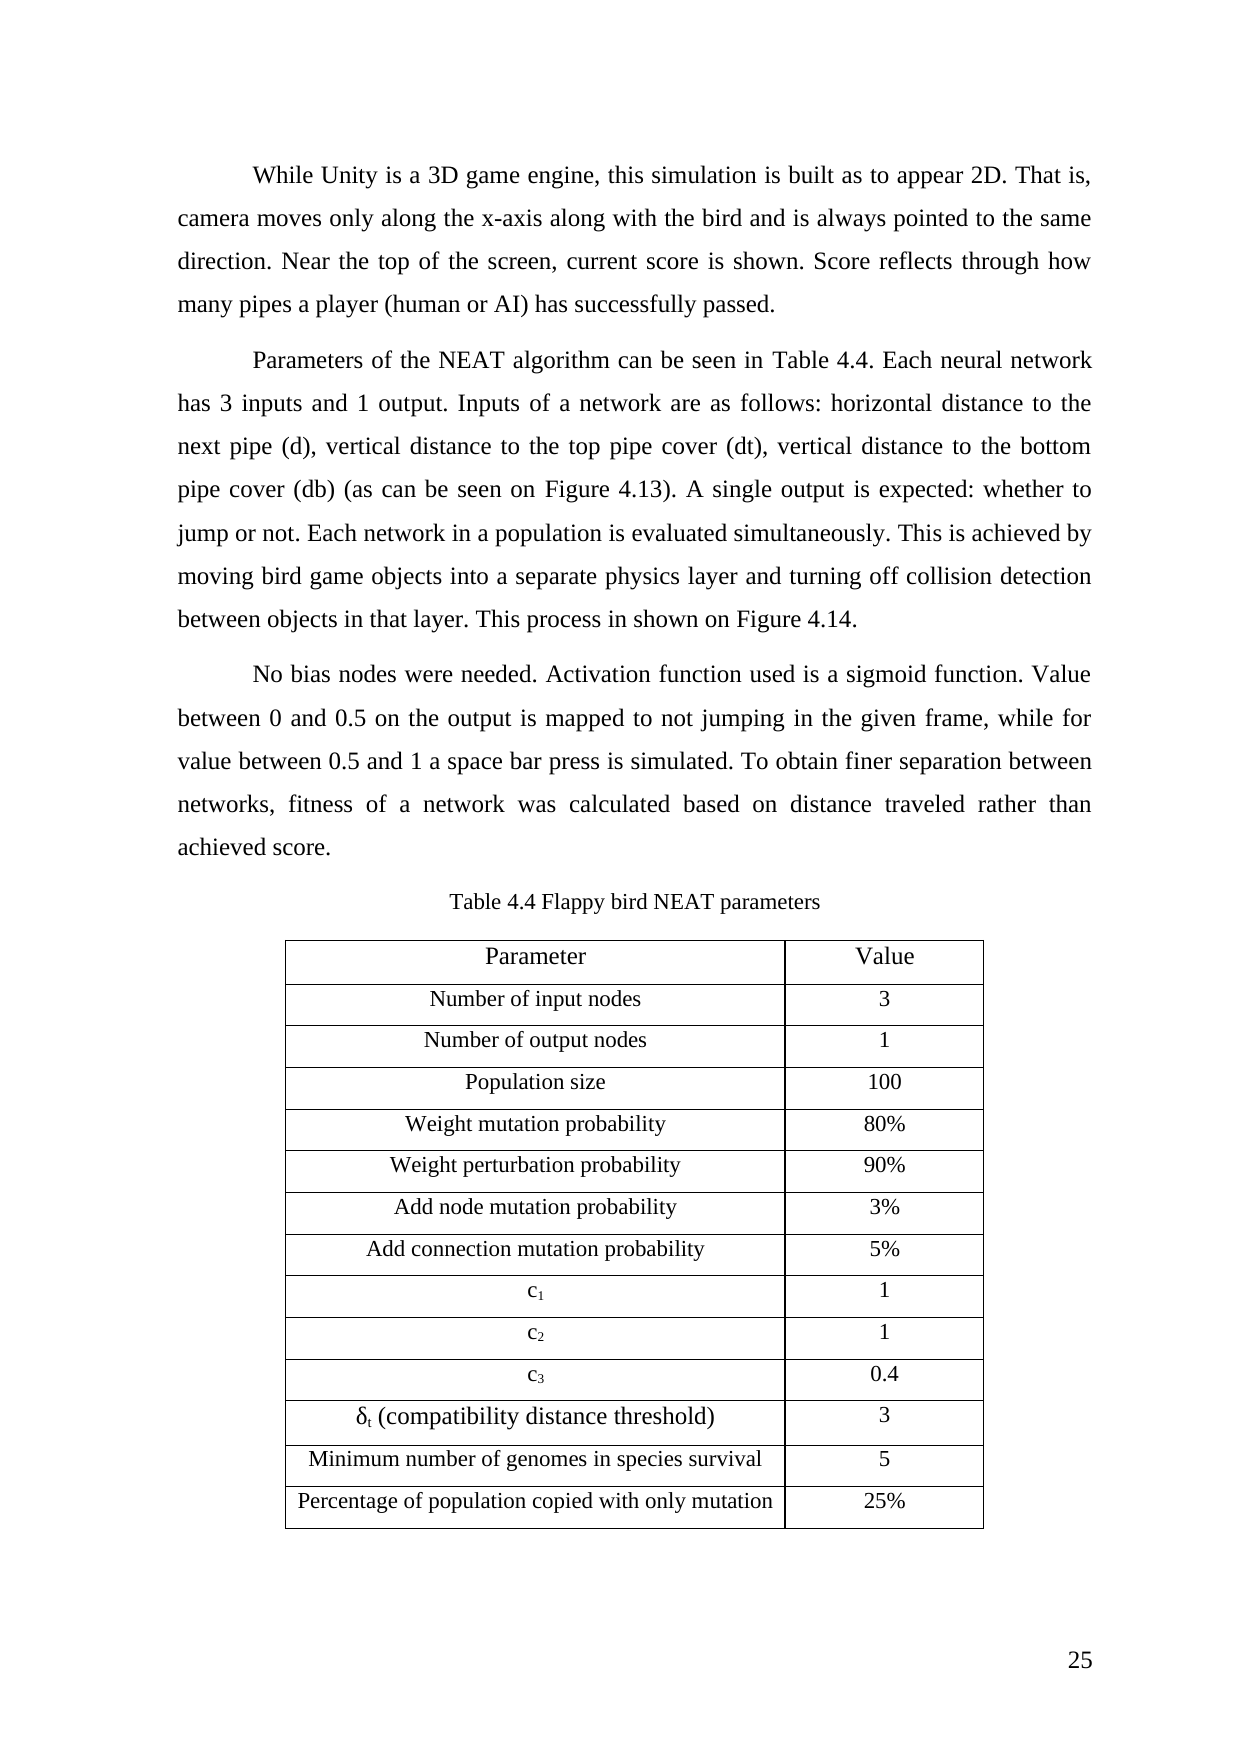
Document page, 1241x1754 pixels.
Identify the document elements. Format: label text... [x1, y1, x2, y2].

table_cell 1 [786, 1276, 983, 1317]
table_cell 5% [786, 1235, 983, 1275]
table_cell 80% [786, 1110, 983, 1150]
table_cell 1 [786, 1318, 983, 1359]
table_cell c1 [286, 1276, 784, 1317]
table_cell Number of input nodes [286, 985, 784, 1025]
table_header Value [786, 941, 983, 984]
table_cell 100 [786, 1068, 983, 1109]
table_header Parameter [286, 941, 784, 984]
table_cell 3 [786, 1401, 983, 1444]
table_cell Minimum number of genomes in species survival [286, 1446, 784, 1486]
table_cell δt (compatibility distance threshold) [286, 1401, 784, 1444]
table_cell Number of output nodes [286, 1026, 784, 1067]
table_cell 5 [786, 1446, 983, 1486]
table_cell Add node mutation probability [286, 1193, 784, 1234]
table_cell 25% [786, 1487, 983, 1528]
table_cell 90% [786, 1151, 983, 1192]
table_cell Add connection mutation probability [286, 1235, 784, 1275]
table_cell Percentage of population copied with only mutation [286, 1487, 784, 1528]
table_cell 1 [786, 1026, 983, 1067]
table_cell c3 [286, 1360, 784, 1400]
table_cell 3 [786, 985, 983, 1025]
table_cell 3% [786, 1193, 983, 1234]
table_cell c2 [286, 1318, 784, 1359]
text While Unity is a 3D game engine, this simulation is built as to appear 2D. That is, camera moves only along the x-axis along with the bird and is always pointed to the same direction. Near the top of the screen, current score is shown. Score reflects through how many pipes a player (human or AI) has successfully passed. [177, 160, 1092, 318]
table_cell Population size [286, 1068, 784, 1109]
table_cell 0.4 [786, 1360, 983, 1400]
text No bias nodes were needed. Activation function used is a sigmoid function. Value between 0 and 0.5 on the output is mapped to not jumping in the given frame, while for value between 0.5 and 1 a space bar press is simulated. To obtain finer separation between networks, fitness of a network was calculated based on distance traveled rather than achieved score. [177, 659, 1092, 861]
table_cell Weight perturbation probability [286, 1151, 784, 1192]
table_cell Weight mutation probability [286, 1110, 784, 1150]
